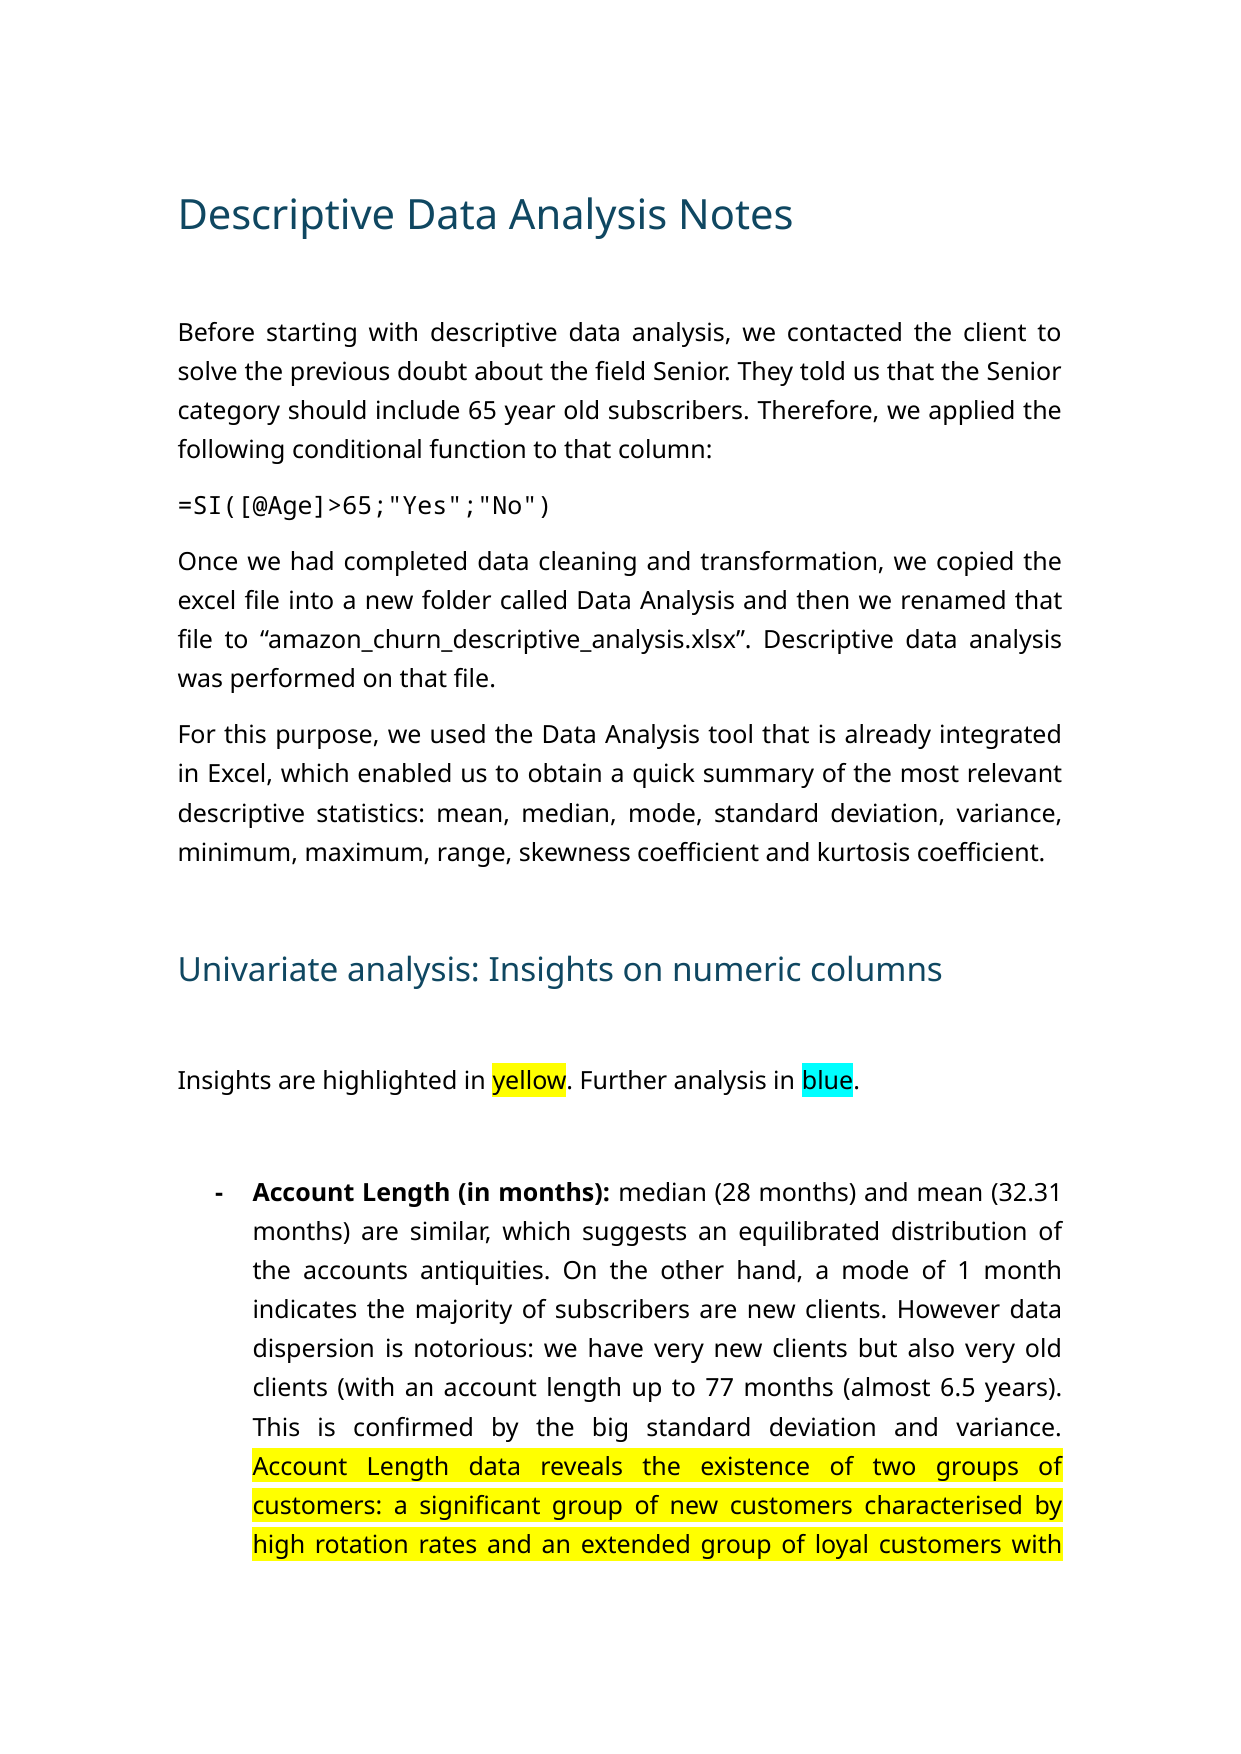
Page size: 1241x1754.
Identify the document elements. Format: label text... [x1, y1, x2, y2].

text Before starting with descriptive data analysis, we contacted the client to solve the previous doubt about the field Senior. They told us that the Senior category should include 65 year old subscribers. Therefore, we applied the following conditional function to that column: [177, 314, 1063, 466]
text Once we had completed data cleaning and transformation, we copied the excel file into a new folder called Data Analysis and then we renamed that file to “amazon_churn_descriptive_analysis.xlsx”. Descriptive data analysis was performed on that file. [177, 544, 1063, 695]
subtitle Univariate analysis: Insights on numeric columns [177, 946, 1063, 992]
text =SI([@Age]>65;"Yes";"No") [177, 488, 1063, 522]
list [215, 1174, 1063, 1561]
text For this purpose, we used the Data Analysis tool that is already integrated in Excel, which enabled us to obtain a quick summary of the most relevant descriptive statistics: mean, median, mode, standard deviation, variance, minimum, maximum, range, skewness coefficient and kurtosis coefficient. [177, 717, 1063, 868]
text Insights are highlighted in yellow. Further analysis in blue. [177, 1062, 1063, 1097]
subtitle Descriptive Data Analysis Notes [177, 185, 1063, 242]
